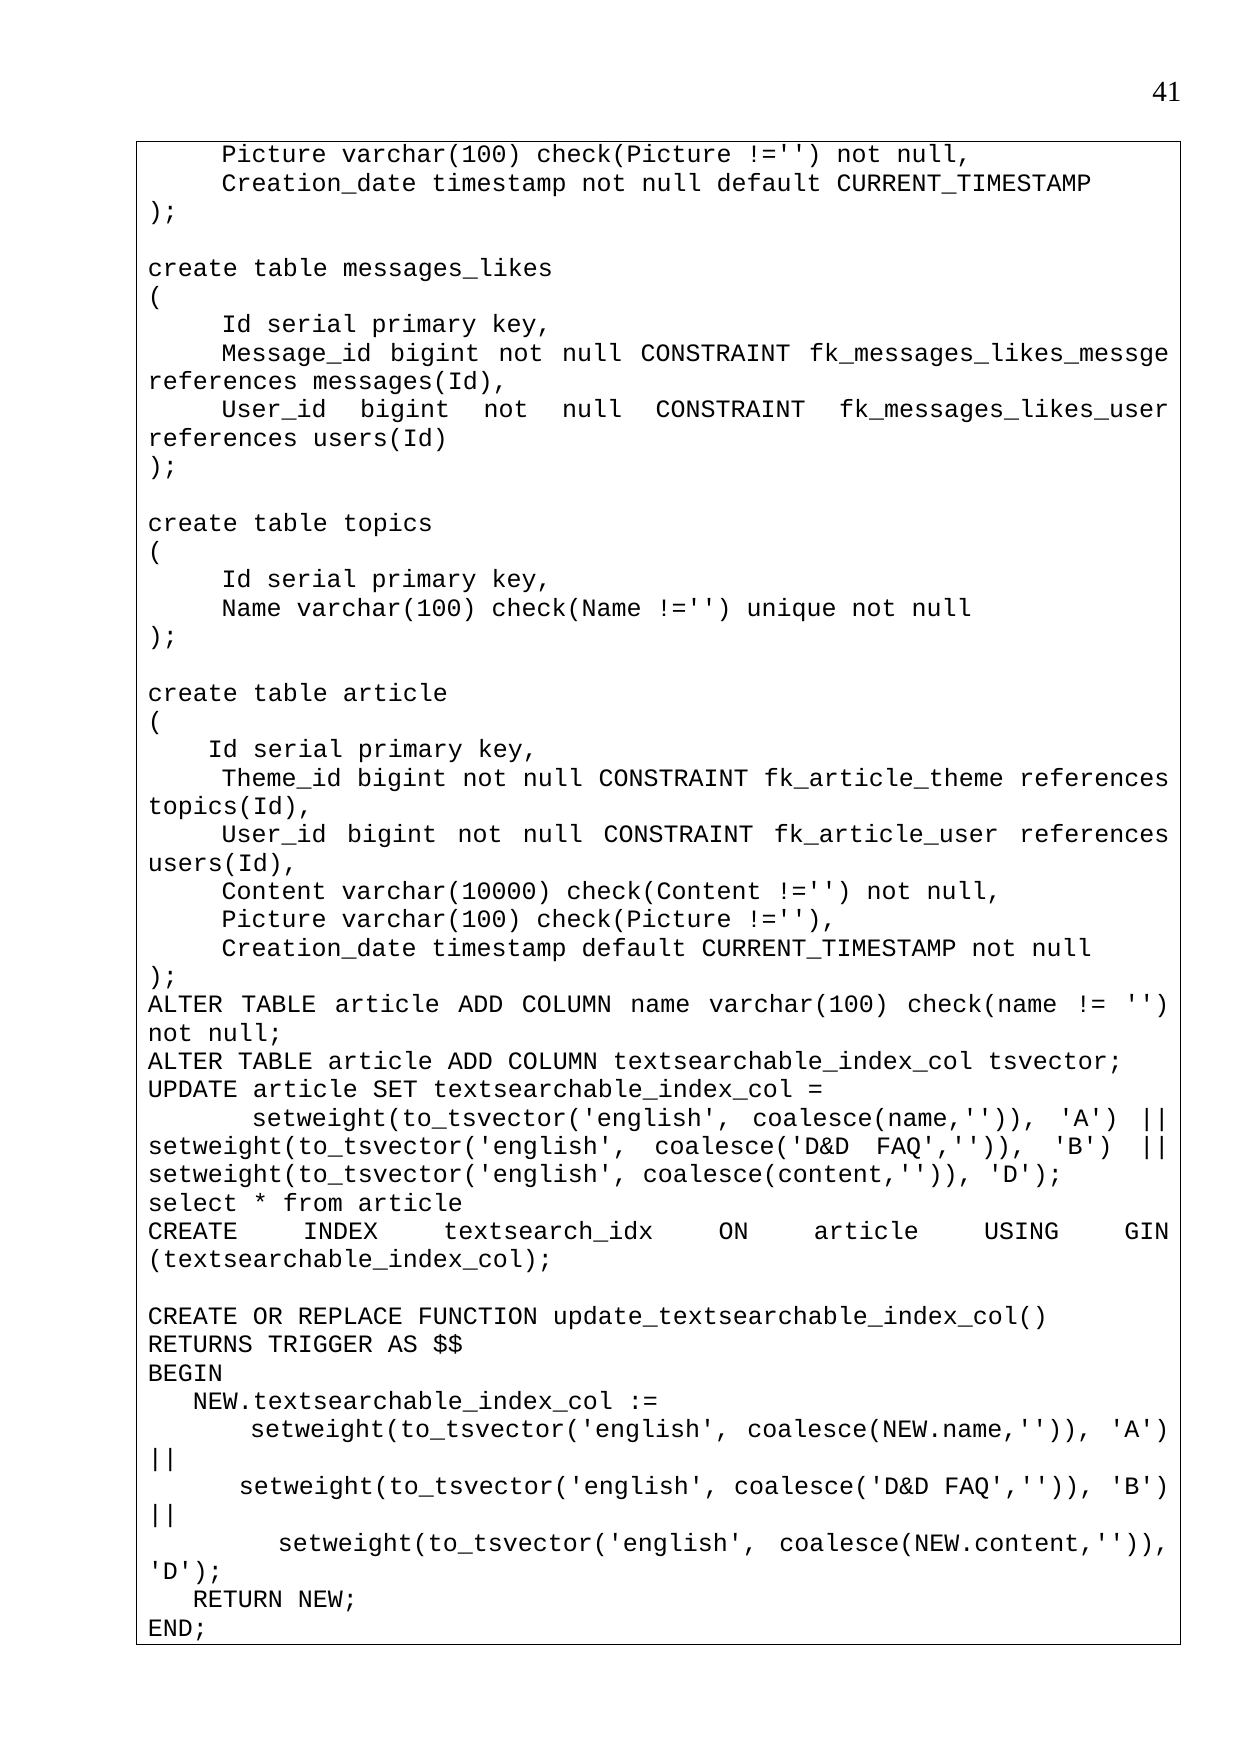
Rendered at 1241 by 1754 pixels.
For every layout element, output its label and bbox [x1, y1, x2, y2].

table_header [137, 142, 1180, 1644]
